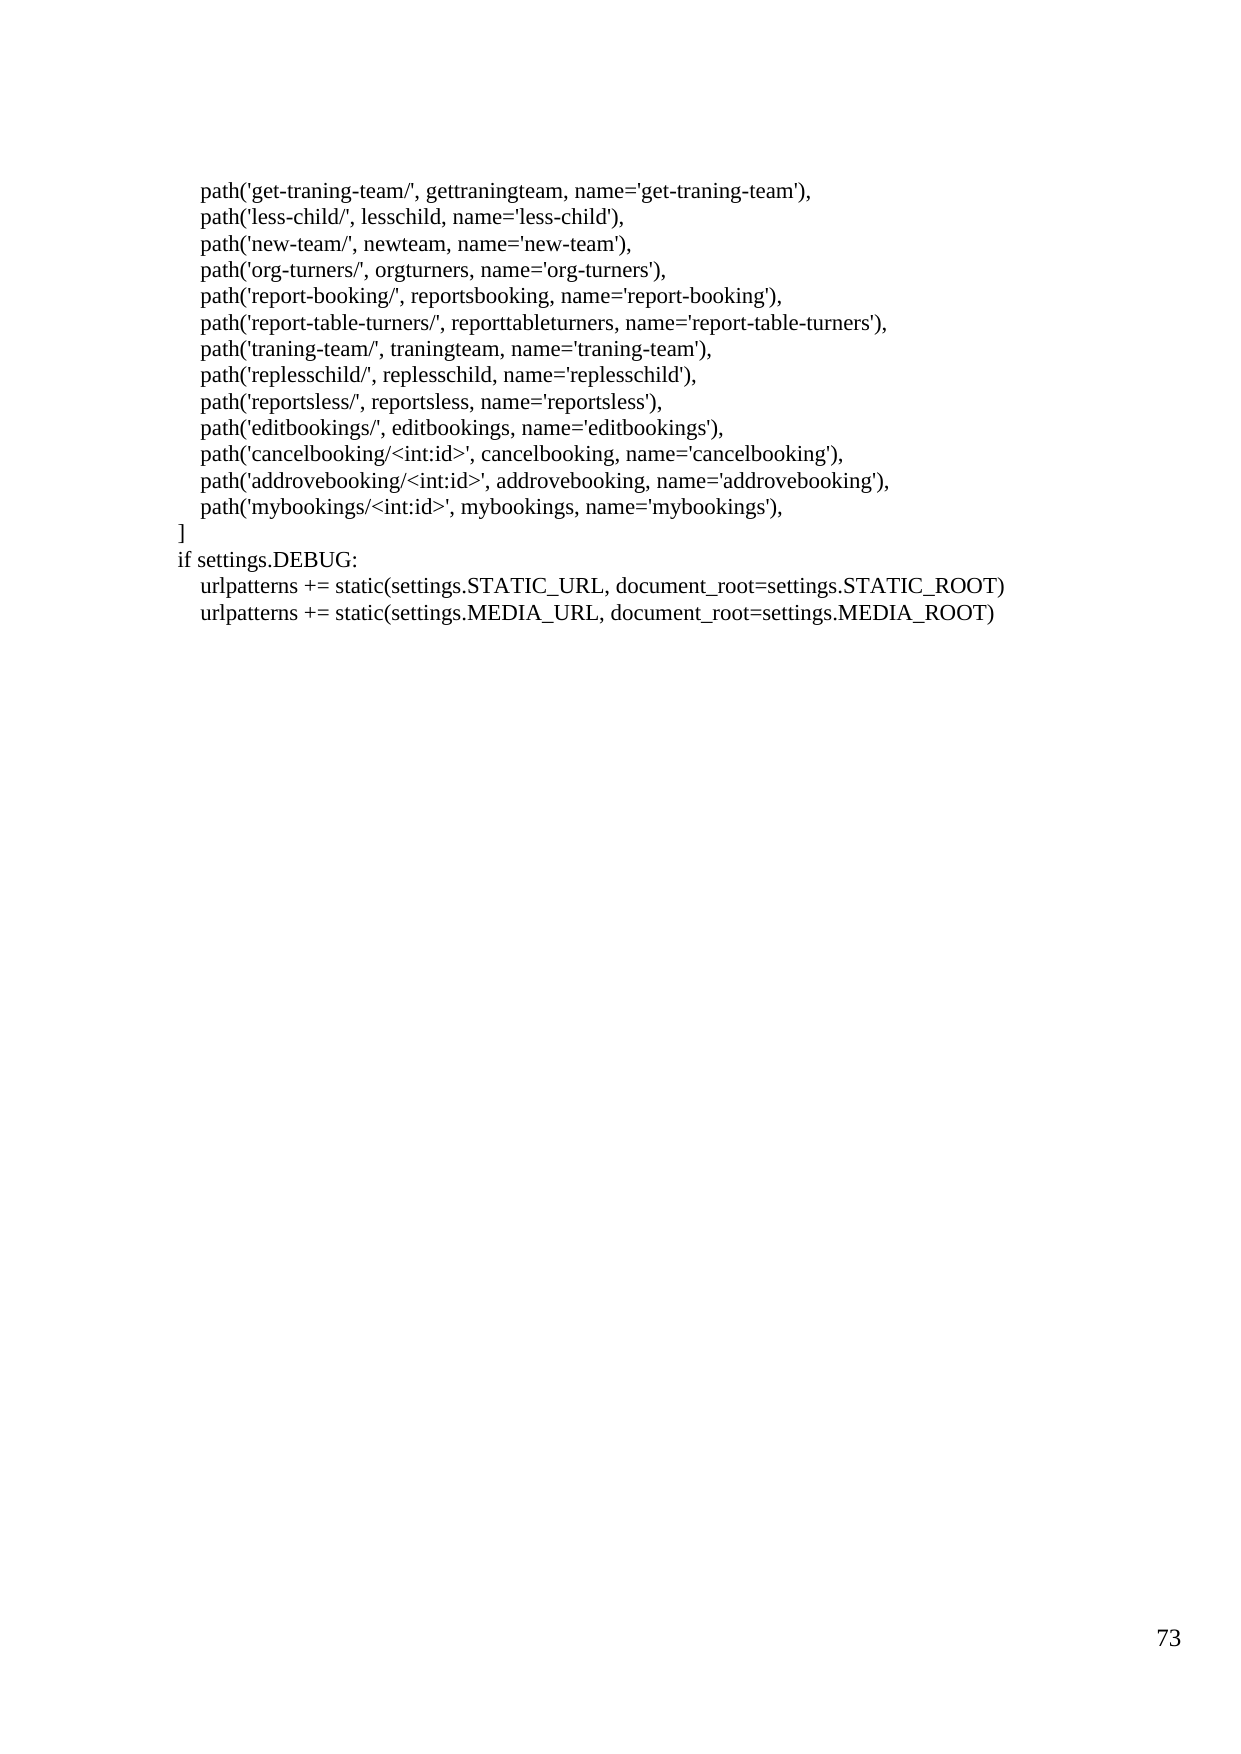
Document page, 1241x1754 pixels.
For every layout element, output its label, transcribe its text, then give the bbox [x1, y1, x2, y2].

text path('report-table-turners/', reporttableturners, name='report-table-turners'), [177, 309, 1181, 335]
text path('mybookings/<int:id>', mybookings, name='mybookings'), [177, 493, 1181, 519]
text urlpatterns += static(settings.STATIC_URL, document_root=settings.STATIC_ROOT) [177, 572, 1181, 598]
text path('new-team/', newteam, name='new-team'), [177, 229, 1181, 256]
text path('report-booking/', reportsbooking, name='report-booking'), [177, 282, 1181, 309]
text urlpatterns += static(settings.MEDIA_URL, document_root=settings.MEDIA_ROOT) [177, 598, 1181, 625]
text path('less-child/', lesschild, name='less-child'), [177, 203, 1181, 229]
text path('get-traning-team/', gettraningteam, name='get-traning-team'), [177, 177, 1181, 203]
text path('addrovebooking/<int:id>', addrovebooking, name='addrovebooking'), [177, 467, 1181, 493]
text ] [177, 519, 1181, 546]
text path('reportsless/', reportsless, name='reportsless'), [177, 388, 1181, 414]
text path('traning-team/', traningteam, name='traning-team'), [177, 335, 1181, 361]
text path('org-turners/', orgturners, name='org-turners'), [177, 256, 1181, 282]
text if settings.DEBUG: [177, 546, 1181, 572]
text path('replesschild/', replesschild, name='replesschild'), [177, 361, 1181, 388]
text path('editbookings/', editbookings, name='editbookings'), [177, 414, 1181, 440]
text path('cancelbooking/<int:id>', cancelbooking, name='cancelbooking'), [177, 440, 1181, 467]
